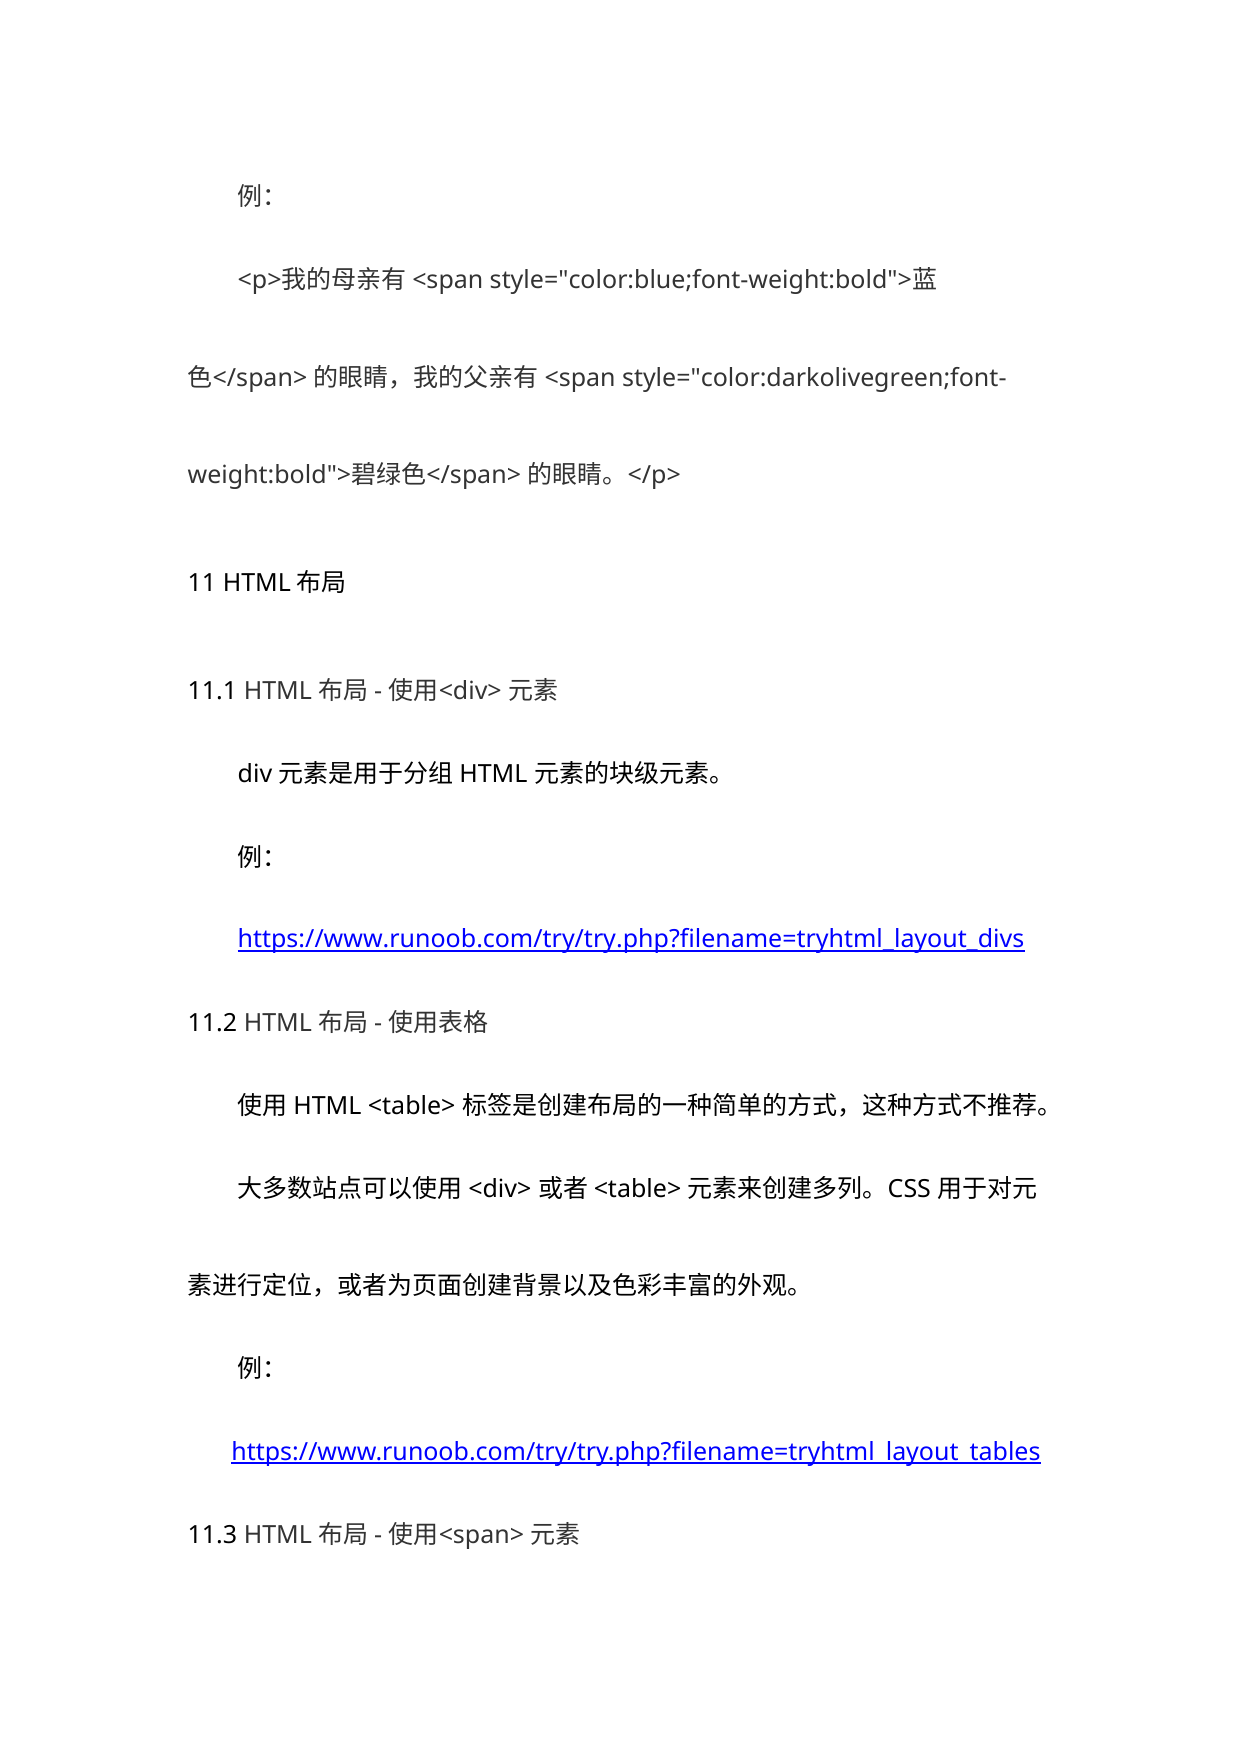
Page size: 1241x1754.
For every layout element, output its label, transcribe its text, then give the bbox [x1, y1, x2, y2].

subtitle HTML 布局 - 使用表格 [187, 988, 1053, 1053]
text 使用 HTML <table> 标签是创建布局的一种简单的方式，这种方式不推荐。 [187, 1071, 1053, 1136]
text https://www.runoob.com/try/try.php?filename=tryhtml_layout_divs [187, 906, 1053, 971]
text 例： [187, 1334, 1053, 1399]
subtitle HTML 布局 - 使用<span> 元素 [187, 1500, 1053, 1565]
subtitle HTML 布局 - 使用<div> 元素 [187, 656, 1053, 721]
text 大多数站点可以使用 <div> 或者 <table> 元素来创建多列。CSS 用于对元素进行定位，或者为页面创建背景以及色彩丰富的外观。 [187, 1154, 1053, 1316]
subtitle HTML布局 [187, 548, 1053, 613]
text <p>我的母亲有 <span style="color:blue;font-weight:bold">蓝色</span> 的眼睛，我的父亲有 <span style="color:darkolivegreen;font-weight:bold">碧绿色</span> 的眼睛。</p> [187, 245, 1053, 505]
text 例： [187, 823, 1053, 888]
text https://www.runoob.com/try/try.php?filename=tryhtml_layout_tables [187, 1418, 1053, 1483]
text 例： [187, 162, 1053, 227]
text div 元素是用于分组 HTML 元素的块级元素。 [187, 739, 1053, 804]
